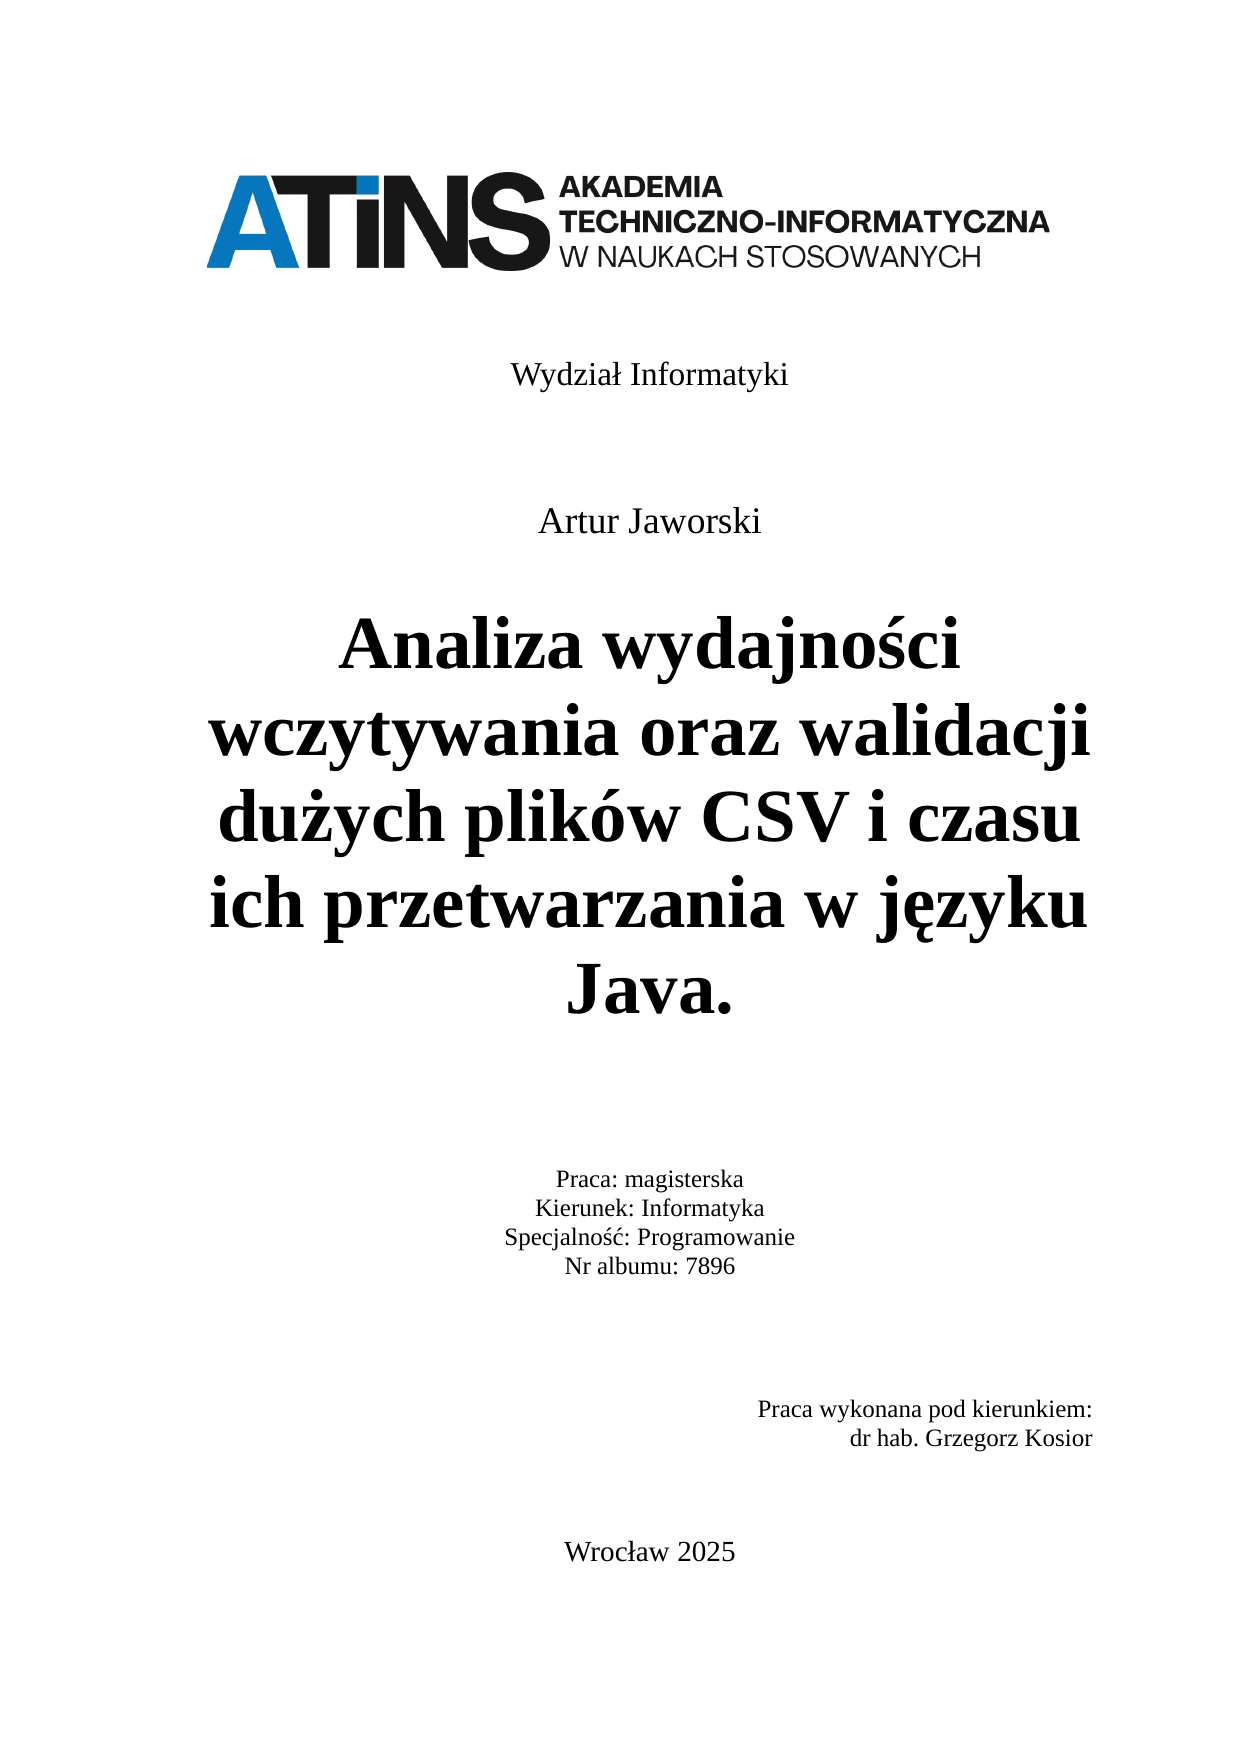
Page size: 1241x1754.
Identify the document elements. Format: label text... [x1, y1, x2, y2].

text Praca wykonana pod kierunkiem: [207, 1394, 1092, 1423]
text Praca: magisterska [207, 1164, 1092, 1193]
text Wrocław 2025 [207, 1534, 1092, 1568]
text Analiza wydajności wczytywania oraz walidacji dużych plików CSV i czasu ich przetwarzania w języku Java. [207, 599, 1092, 1030]
text dr hab. Grzegorz Kosior [207, 1423, 1092, 1452]
text Specjalność: Programowanie [207, 1222, 1092, 1251]
text Wydział Informatyki [207, 354, 1092, 422]
picture [206, 172, 1050, 271]
text Artur Jaworski [207, 498, 1092, 541]
text Kierunek: Informatyka [207, 1193, 1092, 1222]
text Nr albumu: 7896 [207, 1251, 1092, 1279]
